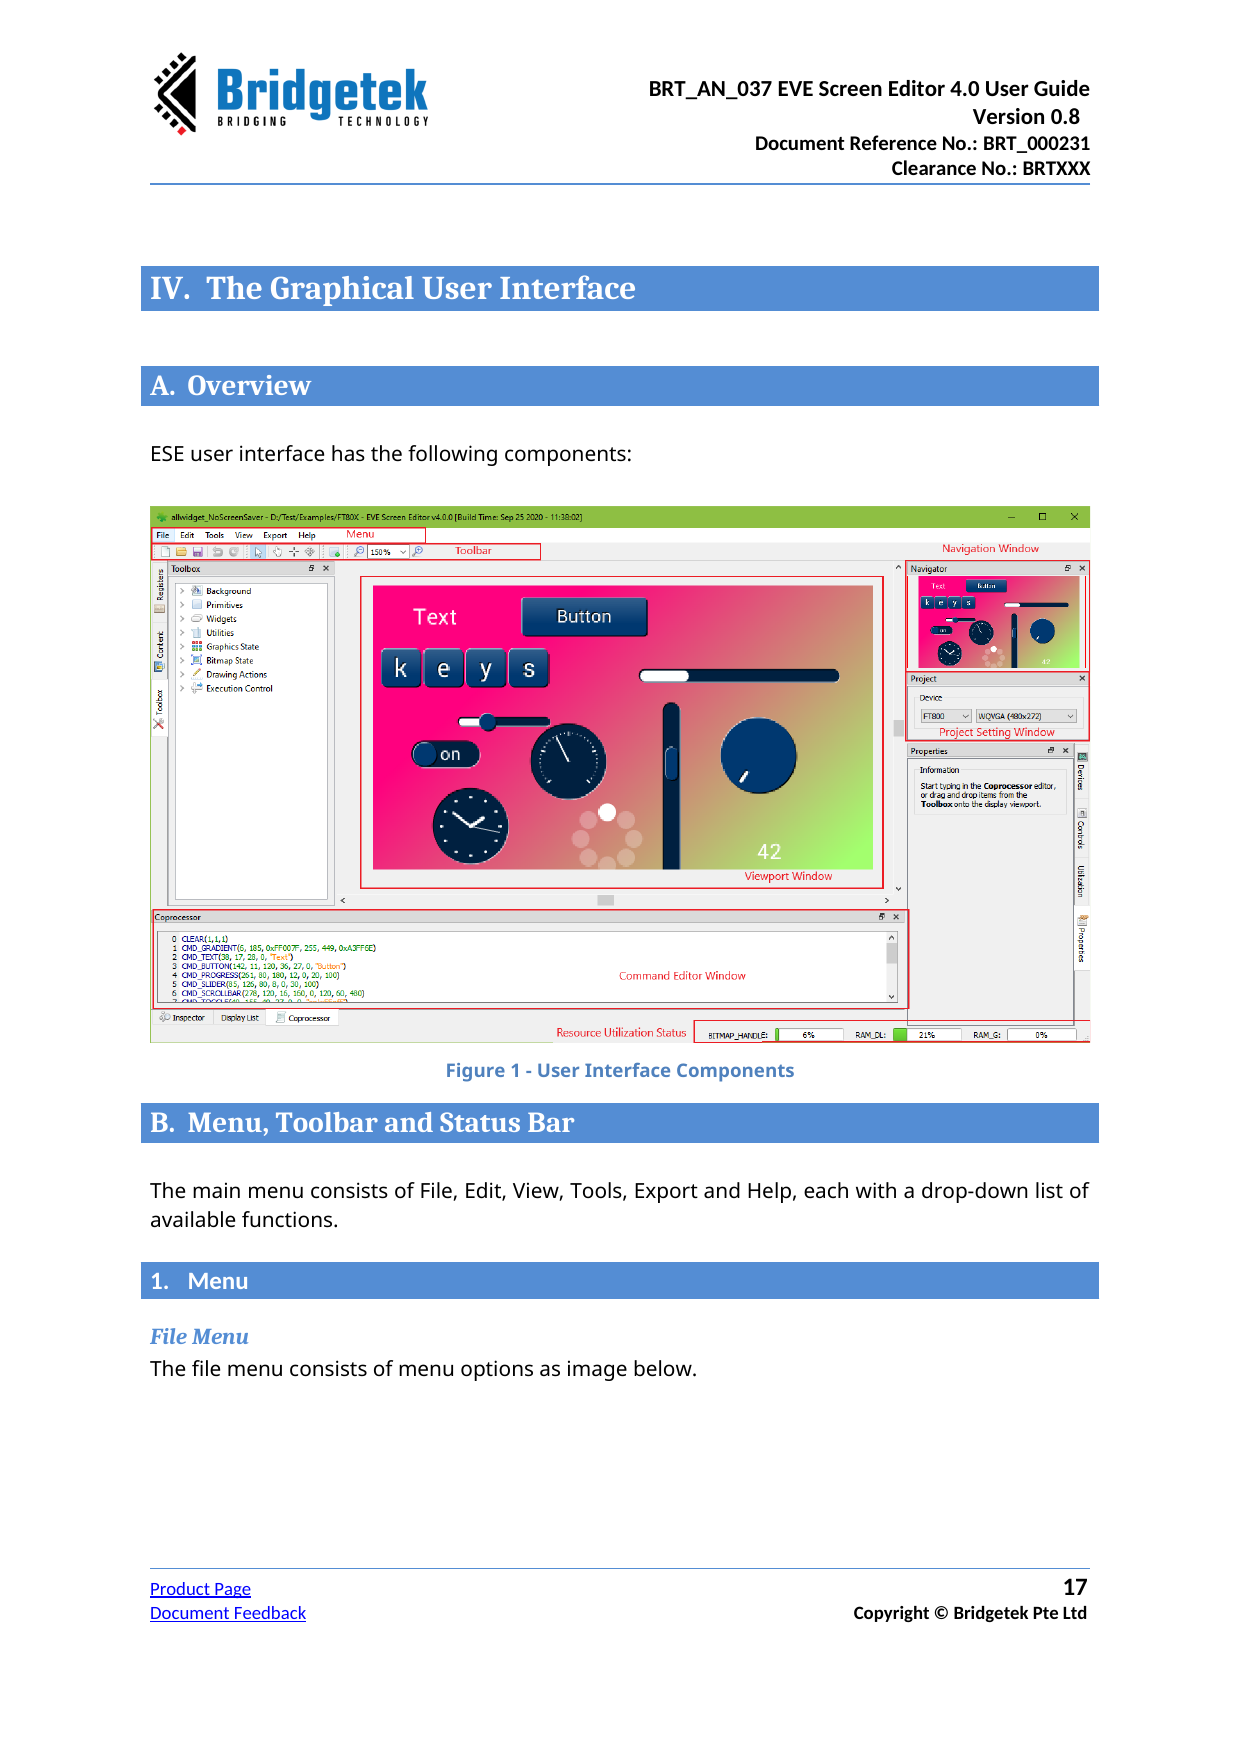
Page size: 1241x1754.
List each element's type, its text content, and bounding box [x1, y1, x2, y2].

text The file menu consists of menu options as image below. [150, 1354, 1090, 1383]
subtitle The Graphical User Interface [142, 267, 1098, 310]
picture [146, 48, 429, 137]
subtitle Overview [142, 367, 1098, 404]
subtitle Menu, Toolbar and Status Bar [142, 1104, 1098, 1142]
text The main menu consists of File, Edit, View, Tools, Export and Help, each with a drop-down list of available functions. [150, 1177, 1090, 1233]
text ESE user interface has the following components: [150, 439, 1090, 467]
picture [150, 506, 1091, 1043]
subtitle File Menu [150, 1324, 1090, 1350]
subtitle Menu [142, 1263, 1098, 1298]
text Figure 1 - User Interface Components [150, 1057, 1090, 1082]
